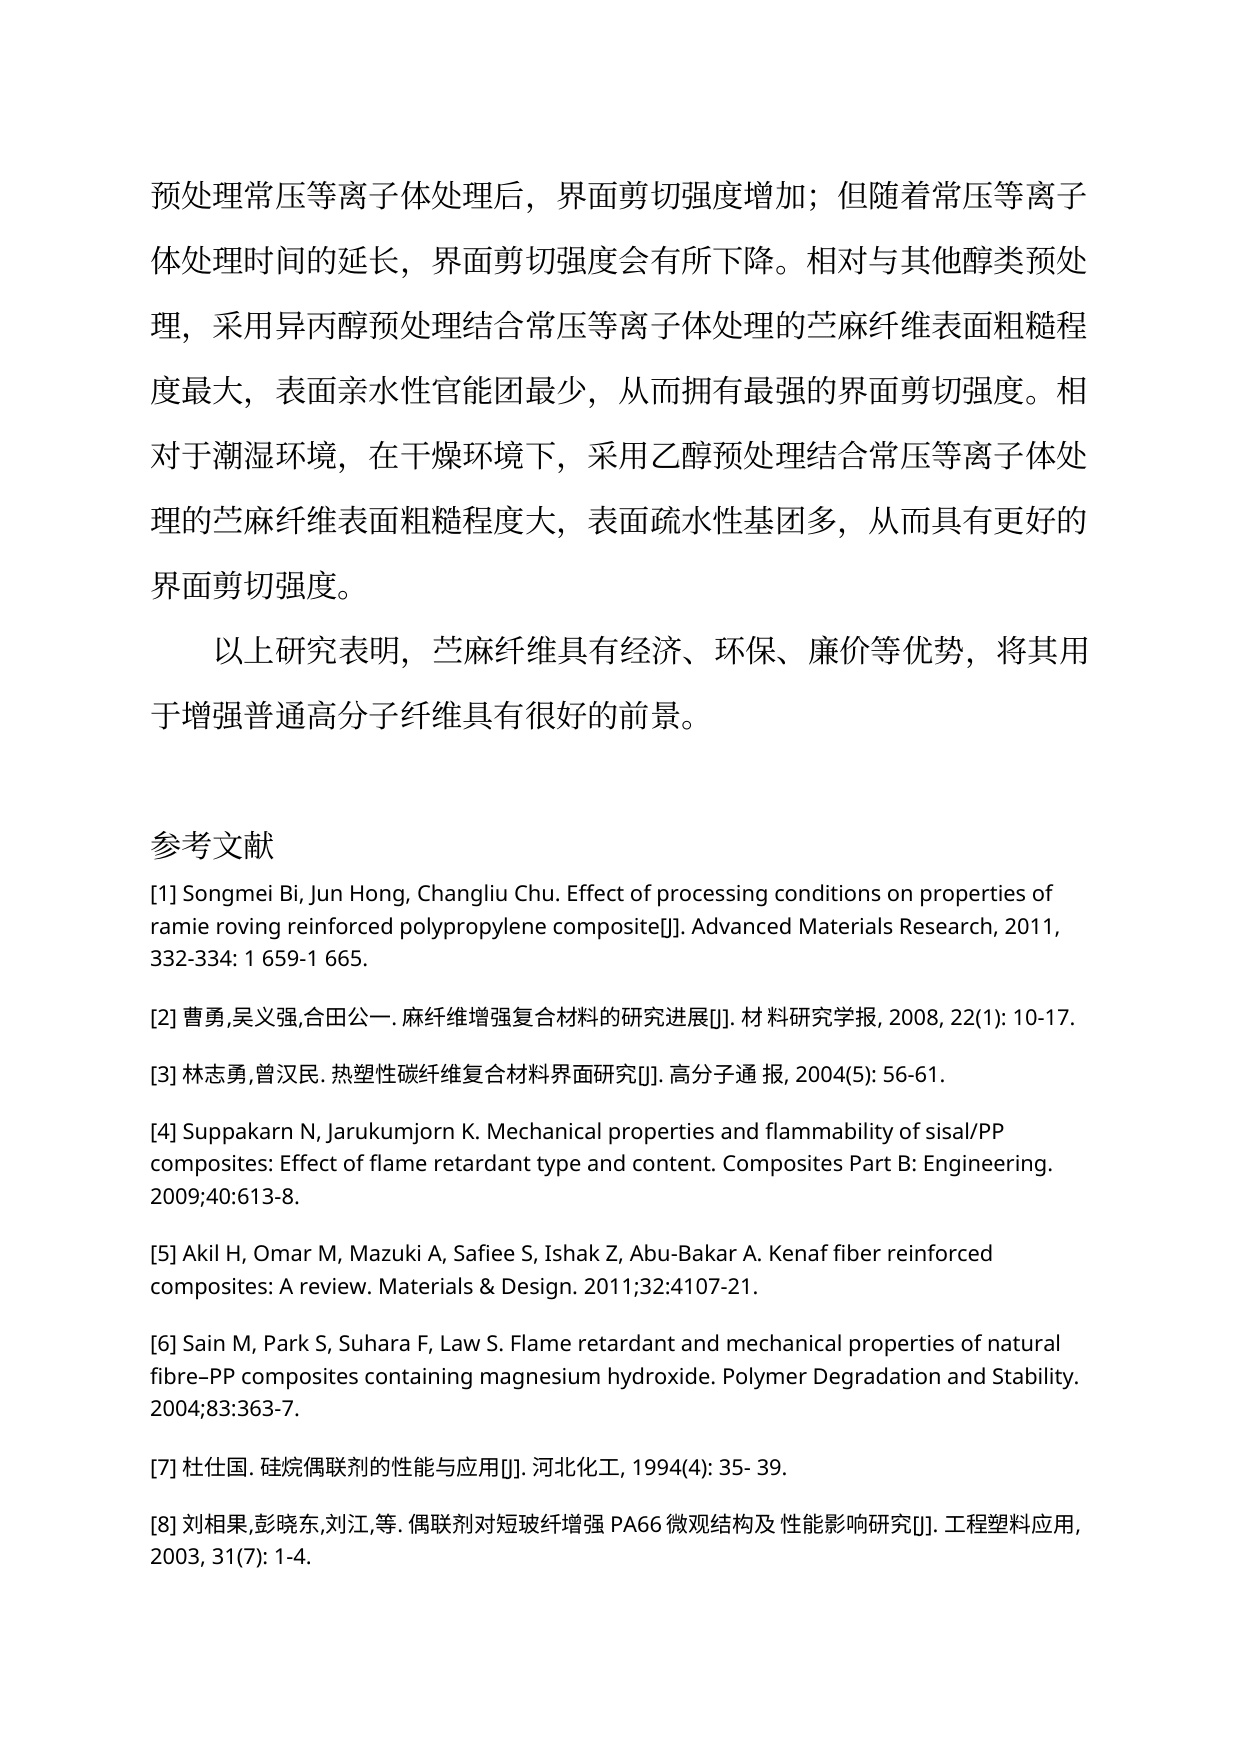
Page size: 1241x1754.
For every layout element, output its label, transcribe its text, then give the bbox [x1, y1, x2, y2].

text 参考文献 [150, 812, 1090, 877]
text [5] Akil H, Omar M, Mazuki A, Safiee S, Ishak Z, Abu-Bakar A. Kenaf fiber reinforced composites: A review. Materials & Design. 2011;32:4107-21. [150, 1237, 1090, 1302]
text 以上研究表明，苎麻纤维具有经济、环保、廉价等优势，将其用于增强普通高分子纤维具有很好的前景。 [150, 617, 1090, 747]
text [2] 曹勇,吴义强,合田公一. 麻纤维增强复合材料的研究进展[J]. 材 料研究学报, 2008, 22(1): 10-17. [150, 999, 1090, 1032]
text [150, 162, 1090, 617]
text [1] Songmei Bi, Jun Hong, Changliu Chu. Effect of processing conditions on properties of ramie roving reinforced polypropylene composite[J]. Advanced Materials Research, 2011, 332-334: 1 659-1 665. [150, 877, 1090, 974]
text [4] Suppakarn N, Jarukumjorn K. Mechanical properties and flammability of sisal/PP composites: Effect of flame retardant type and content. Composites Part B: Engineering. 2009;40:613-8. [150, 1114, 1090, 1212]
text [6] Sain M, Park S, Suhara F, Law S. Flame retardant and mechanical properties of natural fibre–PP composites containing magnesium hydroxide. Polymer Degradation and Stability. 2004;83:363-7. [150, 1327, 1090, 1424]
text [3] 林志勇,曾汉民. 热塑性碳纤维复合材料界面研究[J]. 高分子通 报, 2004(5): 56-61. [150, 1057, 1090, 1089]
text [8] 刘相果,彭晓东,刘江,等. 偶联剂对短玻纤增强PA66微观结构及 性能影响研究[J]. 工程塑料应用, 2003, 31(7): 1-4. [150, 1507, 1090, 1572]
text [7] 杜仕国. 硅烷偶联剂的性能与应用[J]. 河北化工, 1994(4): 35- 39. [150, 1449, 1090, 1482]
